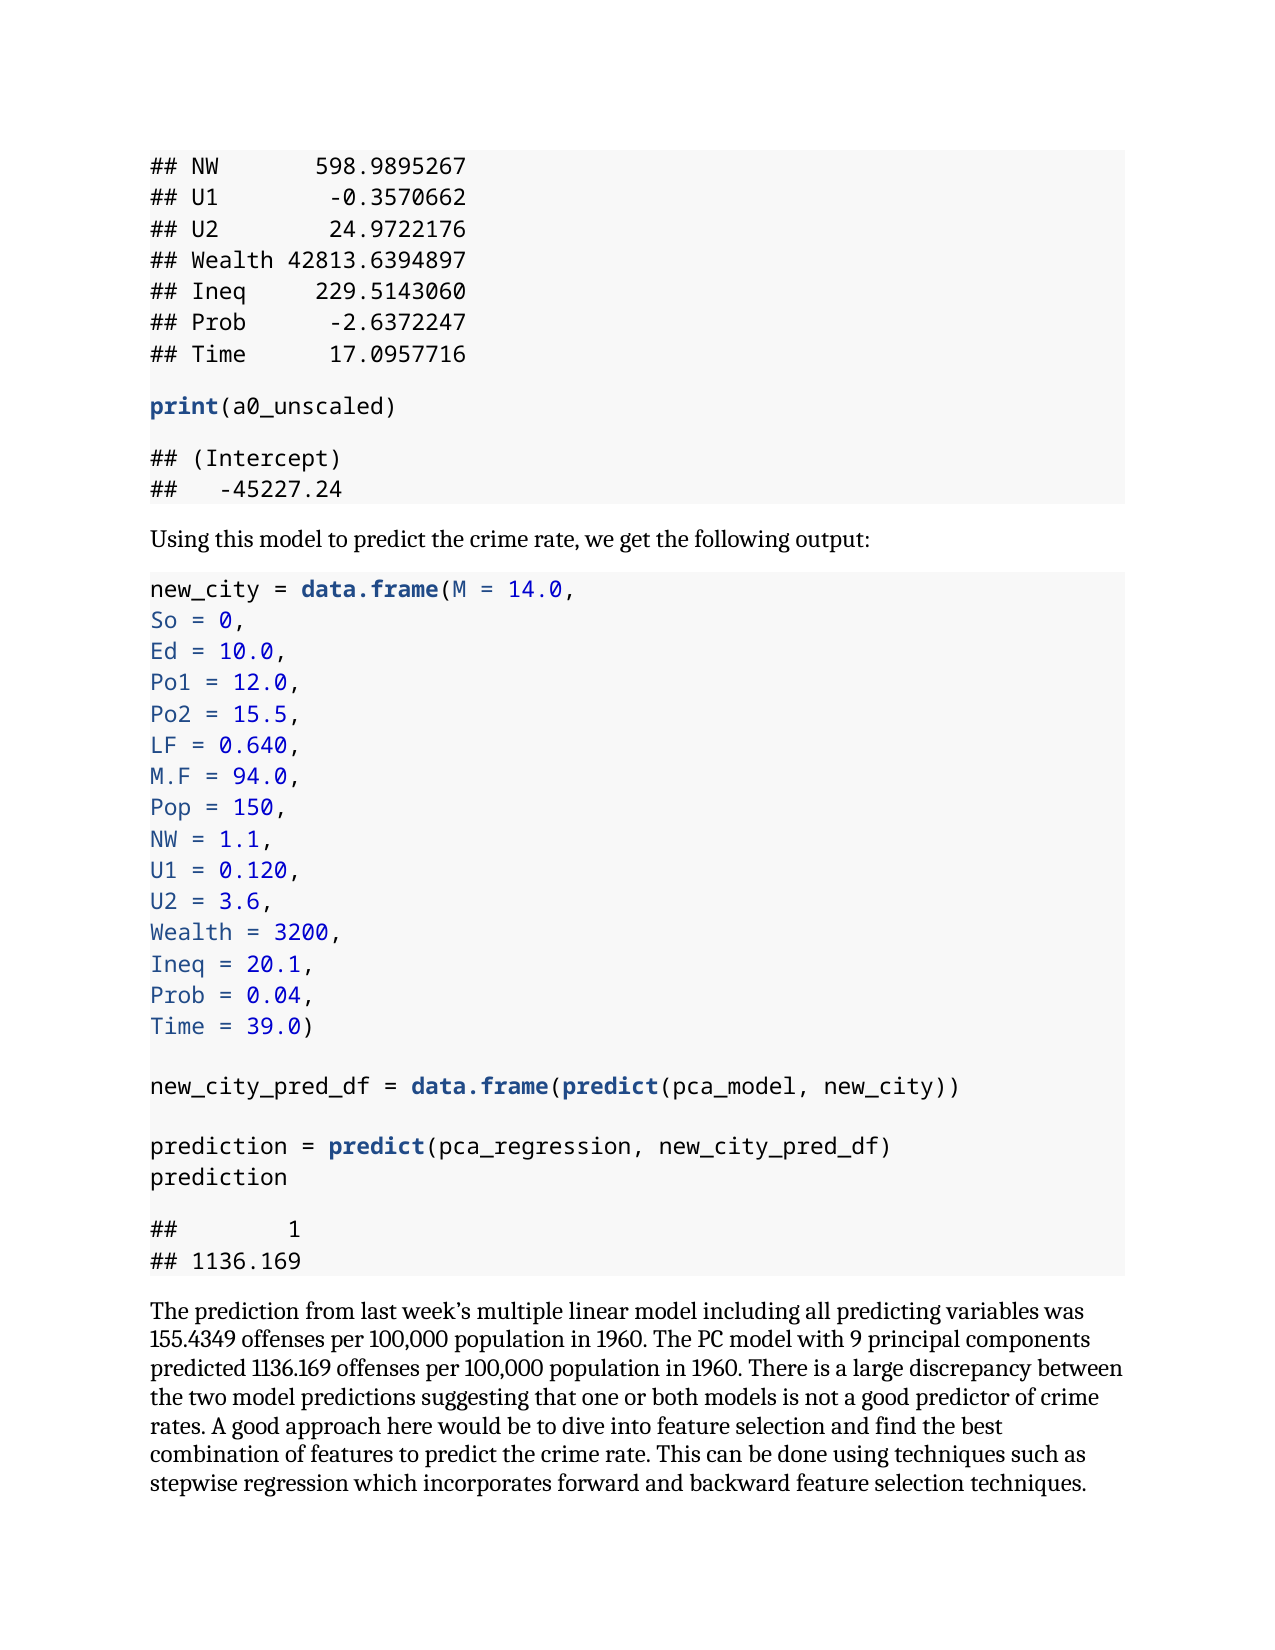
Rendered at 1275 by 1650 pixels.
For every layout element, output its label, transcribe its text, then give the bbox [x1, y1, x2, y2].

text ## (Intercept) ## -45227.24 [150, 442, 1125, 504]
text Using this model to predict the crime rate, we get the following output: [150, 525, 1125, 554]
text print(a0_unscaled) [150, 389, 1125, 421]
text ## 1 ## 1136.169 [150, 1213, 1125, 1276]
text new_city = data.frame(M = 14.0, So = 0, Ed = 10.0, Po1 = 12.0, Po2 = 15.5, LF = 0.640, M.F = 94.0, Pop = 150, NW = 1.1, U1 = 0.120, U2 = 3.6, Wealth = 3200, Ineq = 20.1, Prob = 0.04, Time = 39.0) new_city_pred_df = data.frame(predict(pca_model, new_city)) prediction = predict(pca_regression, new_city_pred_df) prediction [150, 572, 1125, 1192]
